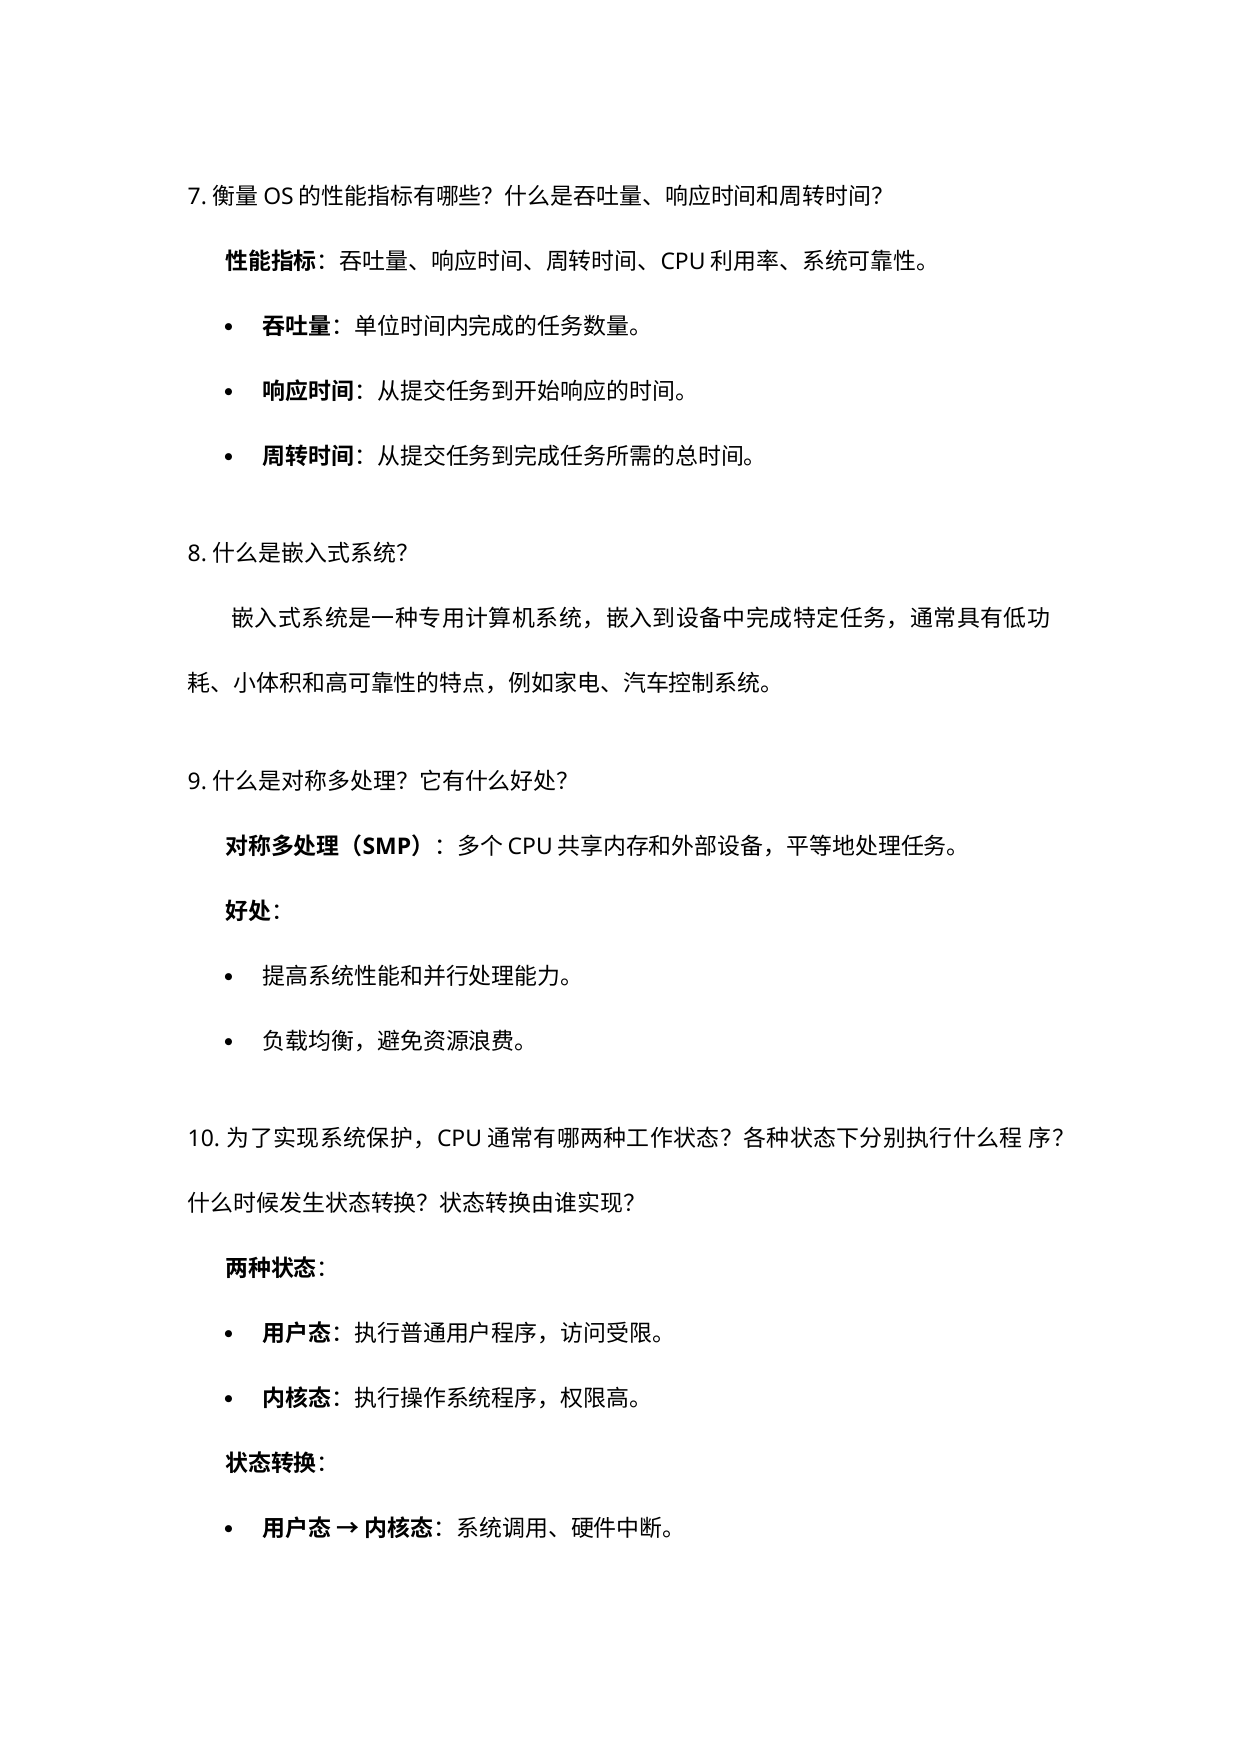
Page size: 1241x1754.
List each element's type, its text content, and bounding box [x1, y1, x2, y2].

text 8. 什么是嵌入式系统？ [187, 519, 1053, 584]
list 提高系统性能和并行处理能力。 [225, 942, 1053, 1007]
list 负载均衡，避免资源浪费。 [225, 1007, 1053, 1072]
list 吞吐量：单位时间内完成的任务数量。 [225, 292, 1053, 357]
list 响应时间：从提交任务到开始响应的时间。 [225, 357, 1053, 422]
list 用户态 → 内核态：系统调用、硬件中断。 [225, 1494, 1053, 1559]
text 嵌入式系统是一种专用计算机系统，嵌入到设备中完成特定任务，通常具有低功耗、小体积和高可靠性的特点，例如家电、汽车控制系统。 [187, 584, 1053, 714]
text 状态转换： [187, 1429, 1053, 1494]
list 内核态：执行操作系统程序，权限高。 [225, 1364, 1053, 1429]
text 性能指标：吞吐量、响应时间、周转时间、CPU利用率、系统可靠性。 [187, 227, 1053, 292]
text 9. 什么是对称多处理？它有什么好处？ [187, 747, 1053, 812]
text 两种状态： [187, 1234, 1053, 1299]
text 7. 衡量OS的性能指标有哪些？什么是吞吐量、响应时间和周转时间？ [187, 162, 1053, 227]
text 对称多处理（SMP）：多个CPU共享内存和外部设备，平等地处理任务。 好处： [225, 812, 1053, 942]
list 用户态：执行普通用户程序，访问受限。 [225, 1299, 1053, 1364]
text 10. 为了实现系统保护，CPU通常有哪两种工作状态？各种状态下分别执行什么程 序？什么时候发生状态转换？状态转换由谁实现？ [187, 1104, 1053, 1234]
list 周转时间：从提交任务到完成任务所需的总时间。 [225, 422, 1053, 487]
